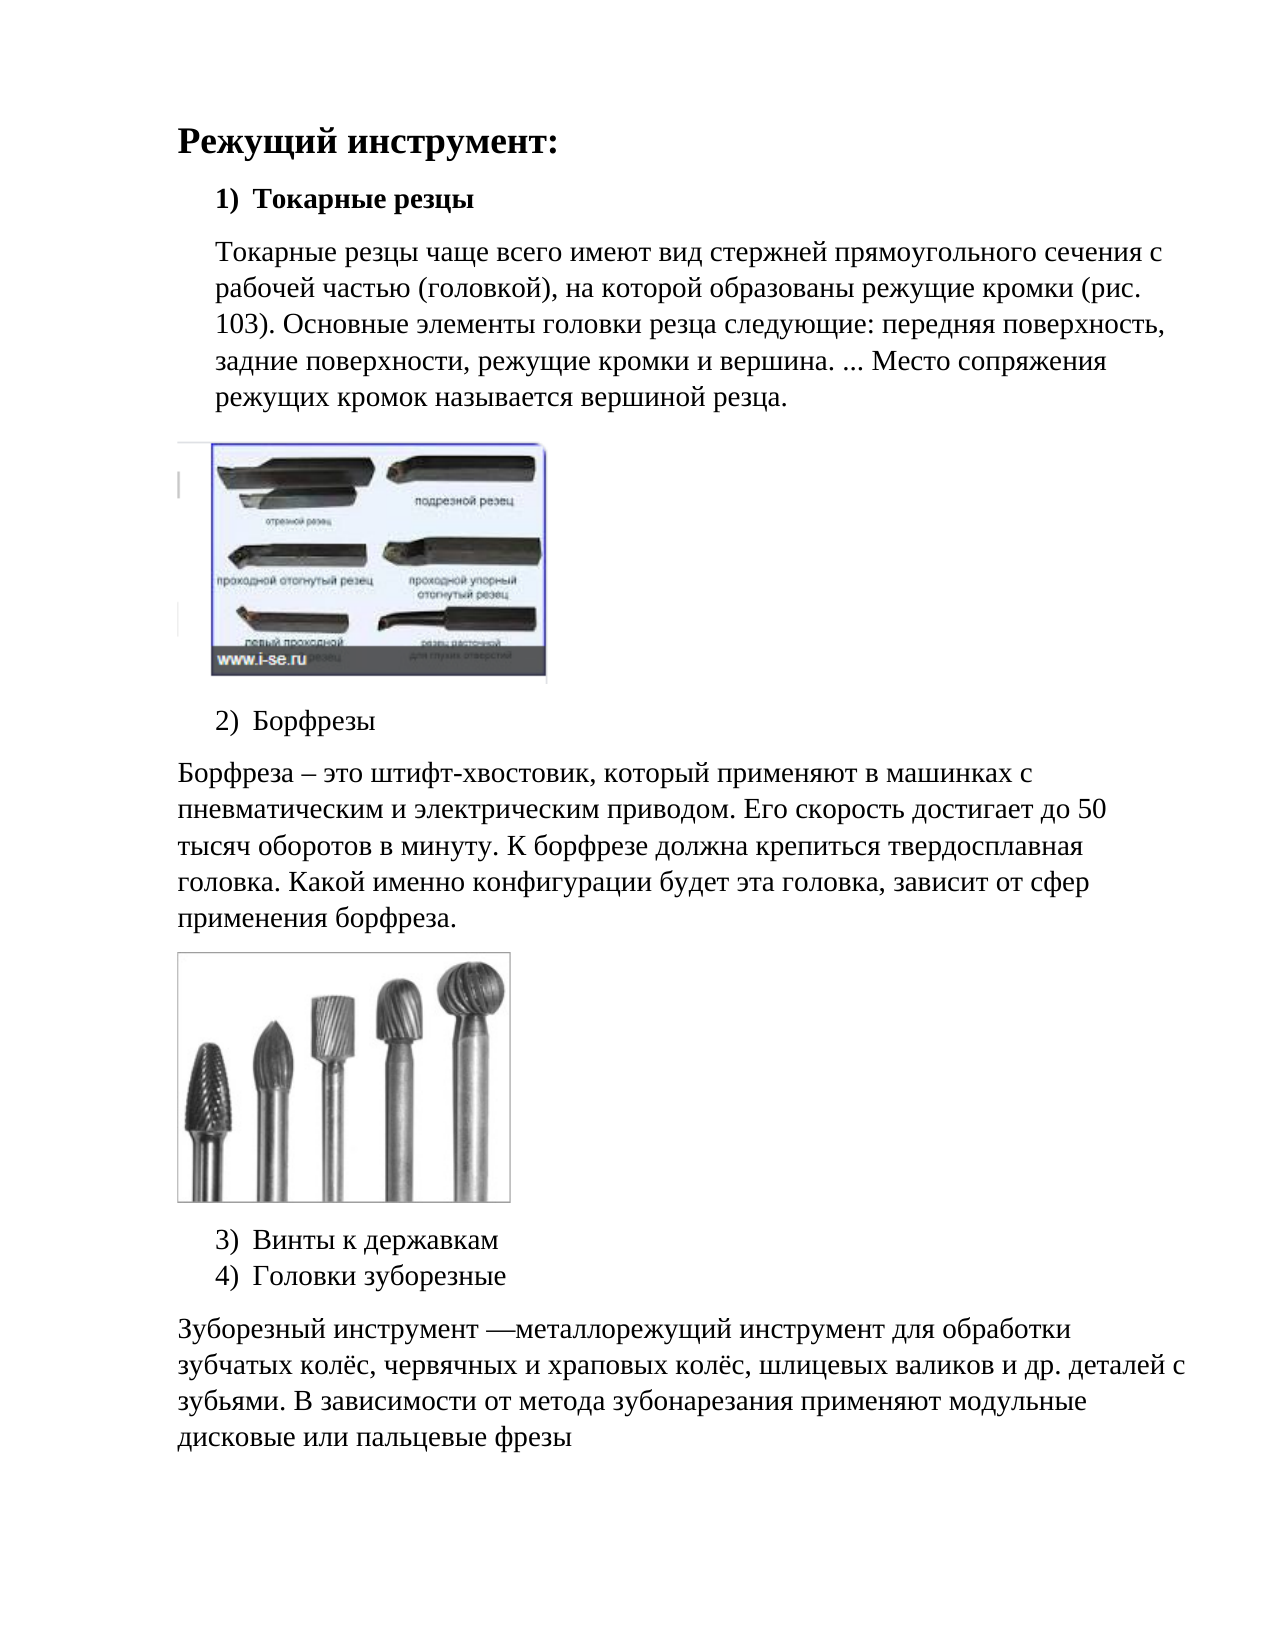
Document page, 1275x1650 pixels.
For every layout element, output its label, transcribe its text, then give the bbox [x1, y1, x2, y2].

text Зуборезный инструмент —металлорежущий инструмент для обработки зубчатых колёс, червячных и храповых колёс, шлицевых валиков и др. деталей с зубьями. В зависимости от метода зубонарезания применяют модульные дисковые или пальцевые фрезы [177, 1311, 1186, 1453]
picture [177, 952, 511, 1203]
text Борфреза – это штифт-хвостовик, который применяют в машинках с пневматическим и электрическим приводом. Его скорость достигает до 50 тысяч оборотов в минуту. К борфрезе должна крепиться твердосплавная головка. Какой именно конфигурации будет эта головка, зависит от сфер применения борфреза. [177, 756, 1186, 934]
list Борфрезы [215, 703, 1186, 736]
picture [177, 431, 568, 684]
list Винты к державкам [215, 1222, 1186, 1255]
text Режущий инструмент: [177, 118, 1186, 161]
list Токарные резцы [215, 181, 1186, 215]
text Токарные резцы чаще всего имеют вид стержней прямоугольного сечения с рабочей частью (головкой), на которой образованы режущие кромки (рис. 103). Основные элементы головки резца следующие: передняя поверхность, задние поверхности, режущие кромки и вершина. ... Место сопряжения режущих кромок называется вершиной резца. [215, 234, 1186, 412]
list Головки зуборезные [215, 1258, 1186, 1291]
